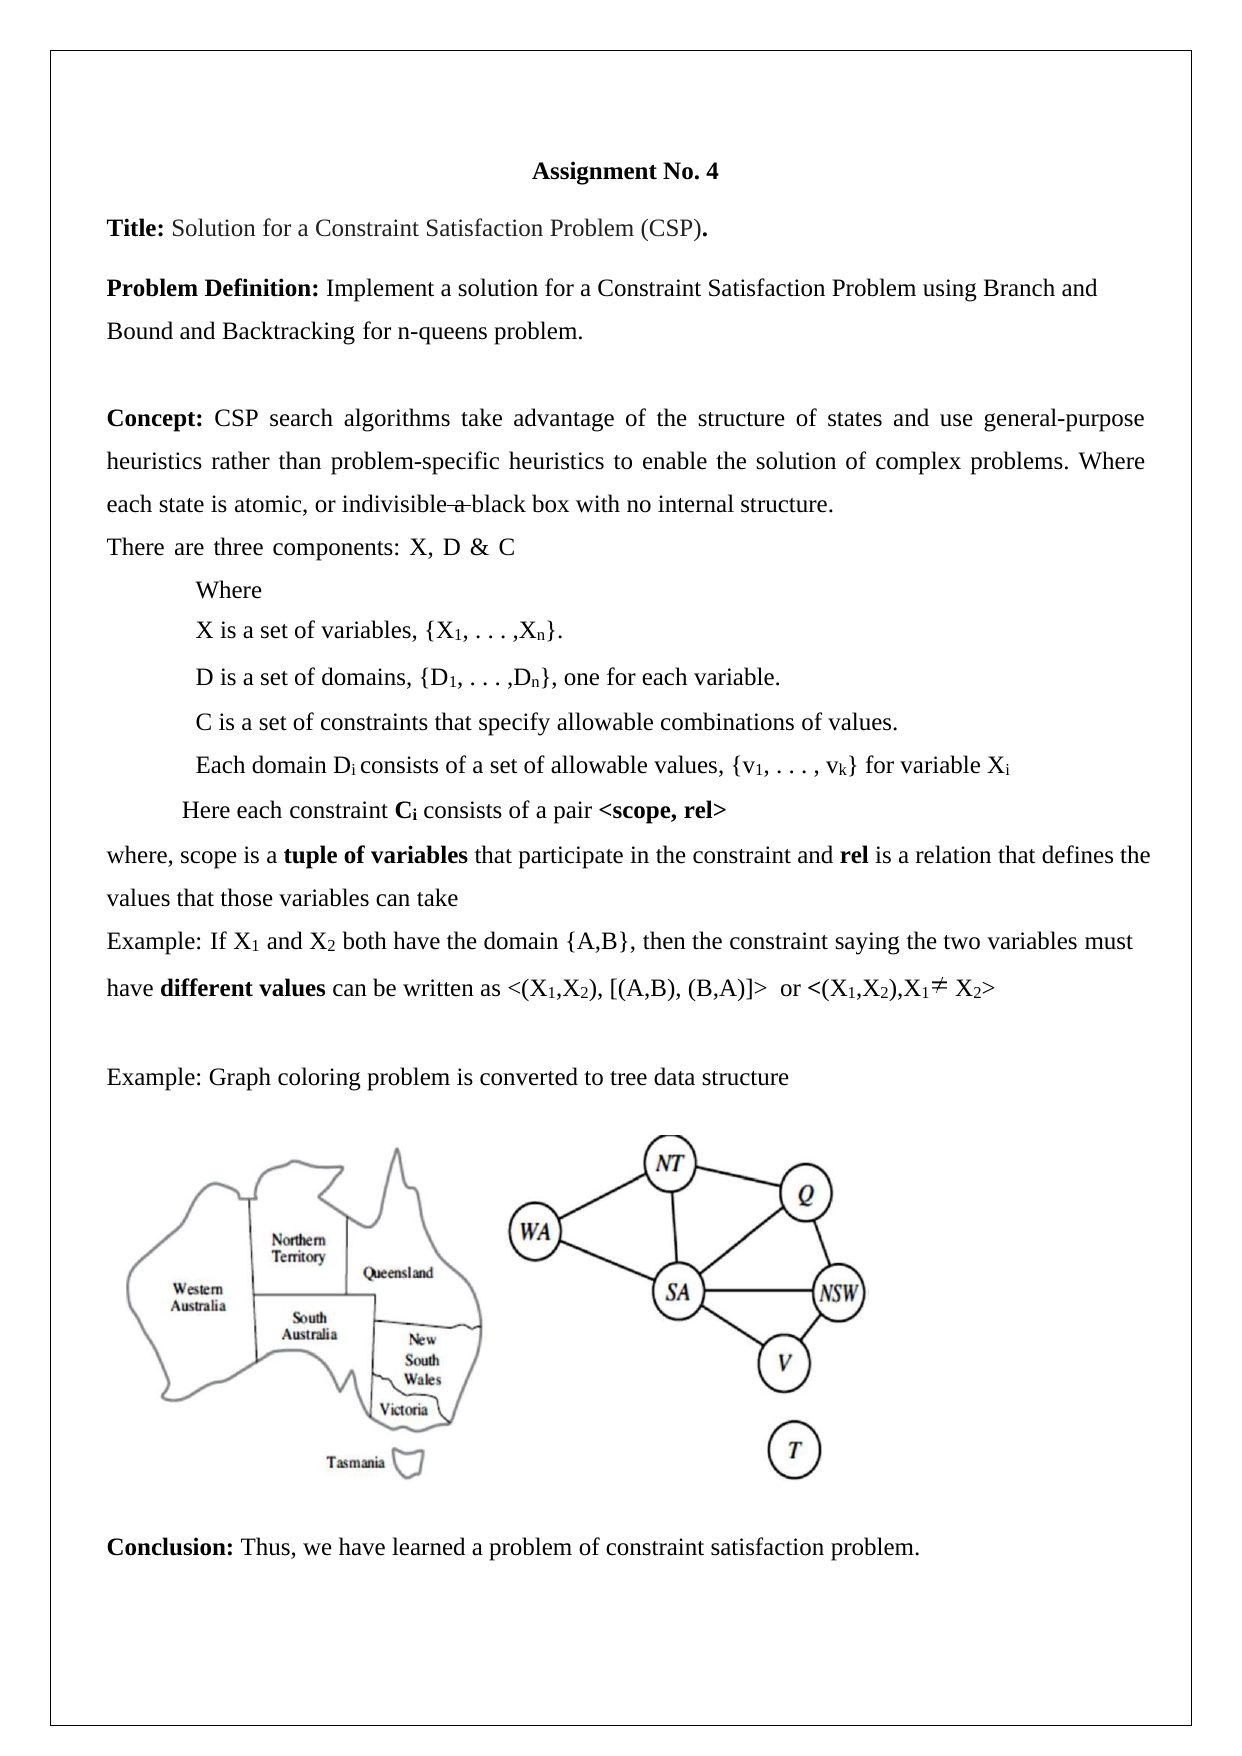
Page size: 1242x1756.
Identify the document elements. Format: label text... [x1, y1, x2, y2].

text C is a set of constraints that specify allowable combinations of values. [195, 707, 1158, 736]
text There are three components: X, D & C Where [106, 532, 516, 604]
text Concept: CSP search algorithms take advantage of the structure of states and use general-purpose heuristics rather than problem-specific heuristics to enable the solution of complex problems. Where each state is atomic, or indivisible a black box with no internal structure. [106, 403, 1146, 518]
text X is a set of variables, {X1, . . . ,Xn}. [195, 619, 1158, 646]
text where, scope is a tuple of variables that participate in the constraint and rel is a relation that defines the values that those variables can take [106, 840, 1158, 912]
text Problem Definition: Implement a solution for a Constraint Satisfaction Problem using Branch and Bound and Backtracking for n-queens problem. [106, 273, 1100, 345]
text Conclusion: Thus, we have learned a problem of constraint satisfaction problem. [106, 1532, 1158, 1560]
text Each domain Di consists of a set of allowable values, {v1, . . . , vk} for variable Xi Here each constraint Ci consists of a pair <scope, rel> [182, 750, 1012, 825]
text D is a set of domains, {D1, . . . ,Dn}, one for each variable. [195, 662, 1158, 693]
picture [126, 1135, 869, 1483]
text Example: If X1 and X2 both have the domain {A,B}, then the constraint saying the two variables must have different values can be written as <(X1,X2), [(A,B), (B,A)]> or <(X1,X2),X1 X2> [106, 926, 1136, 1004]
text Example: Graph coloring problem is converted to tree data structure [106, 1062, 1158, 1091]
text Assignment No. 4 Title: Solution for a Constraint Satisfaction Problem (CSP). [106, 156, 721, 242]
